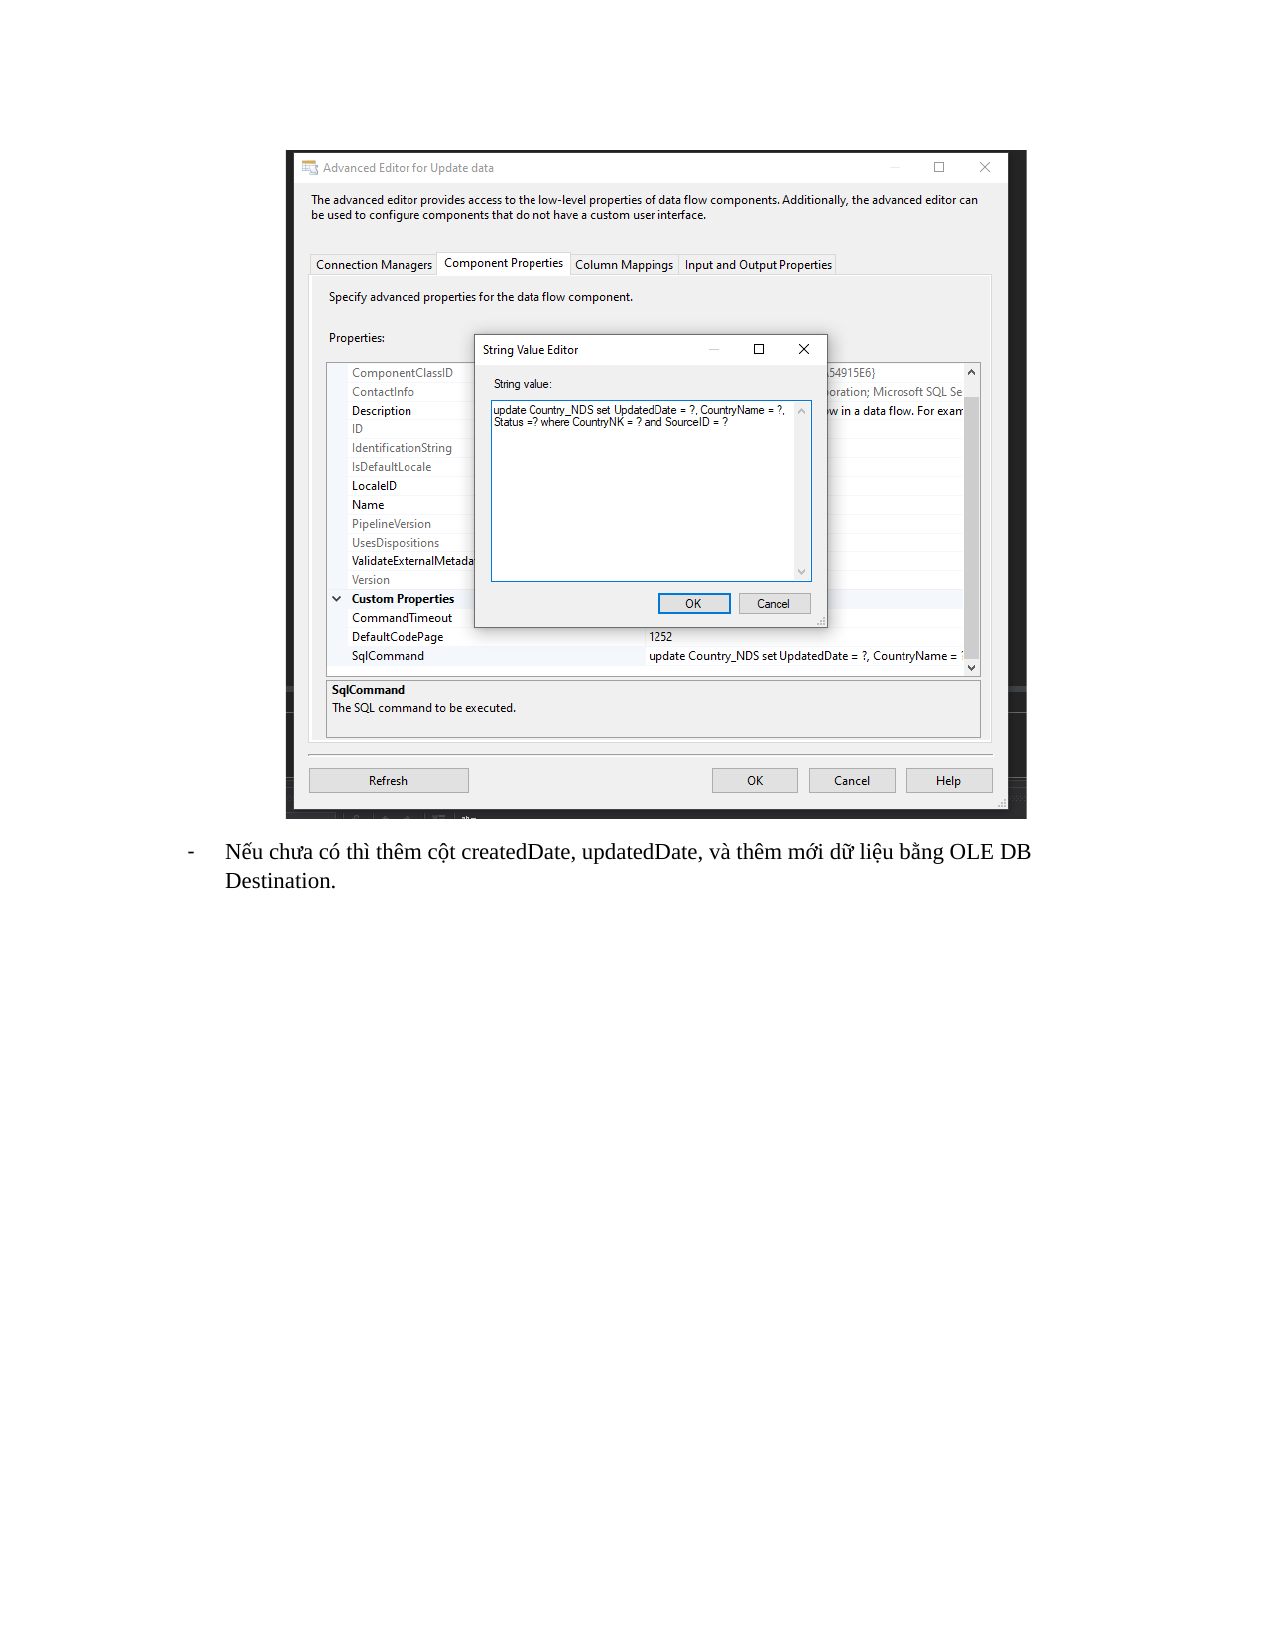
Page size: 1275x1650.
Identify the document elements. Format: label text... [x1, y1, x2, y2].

list Nếu chưa có thì thêm cột createdDate, updatedDate, và thêm mới dữ liệu bằng OLE DB Destination. [187, 837, 1125, 894]
picture [285, 150, 1027, 819]
